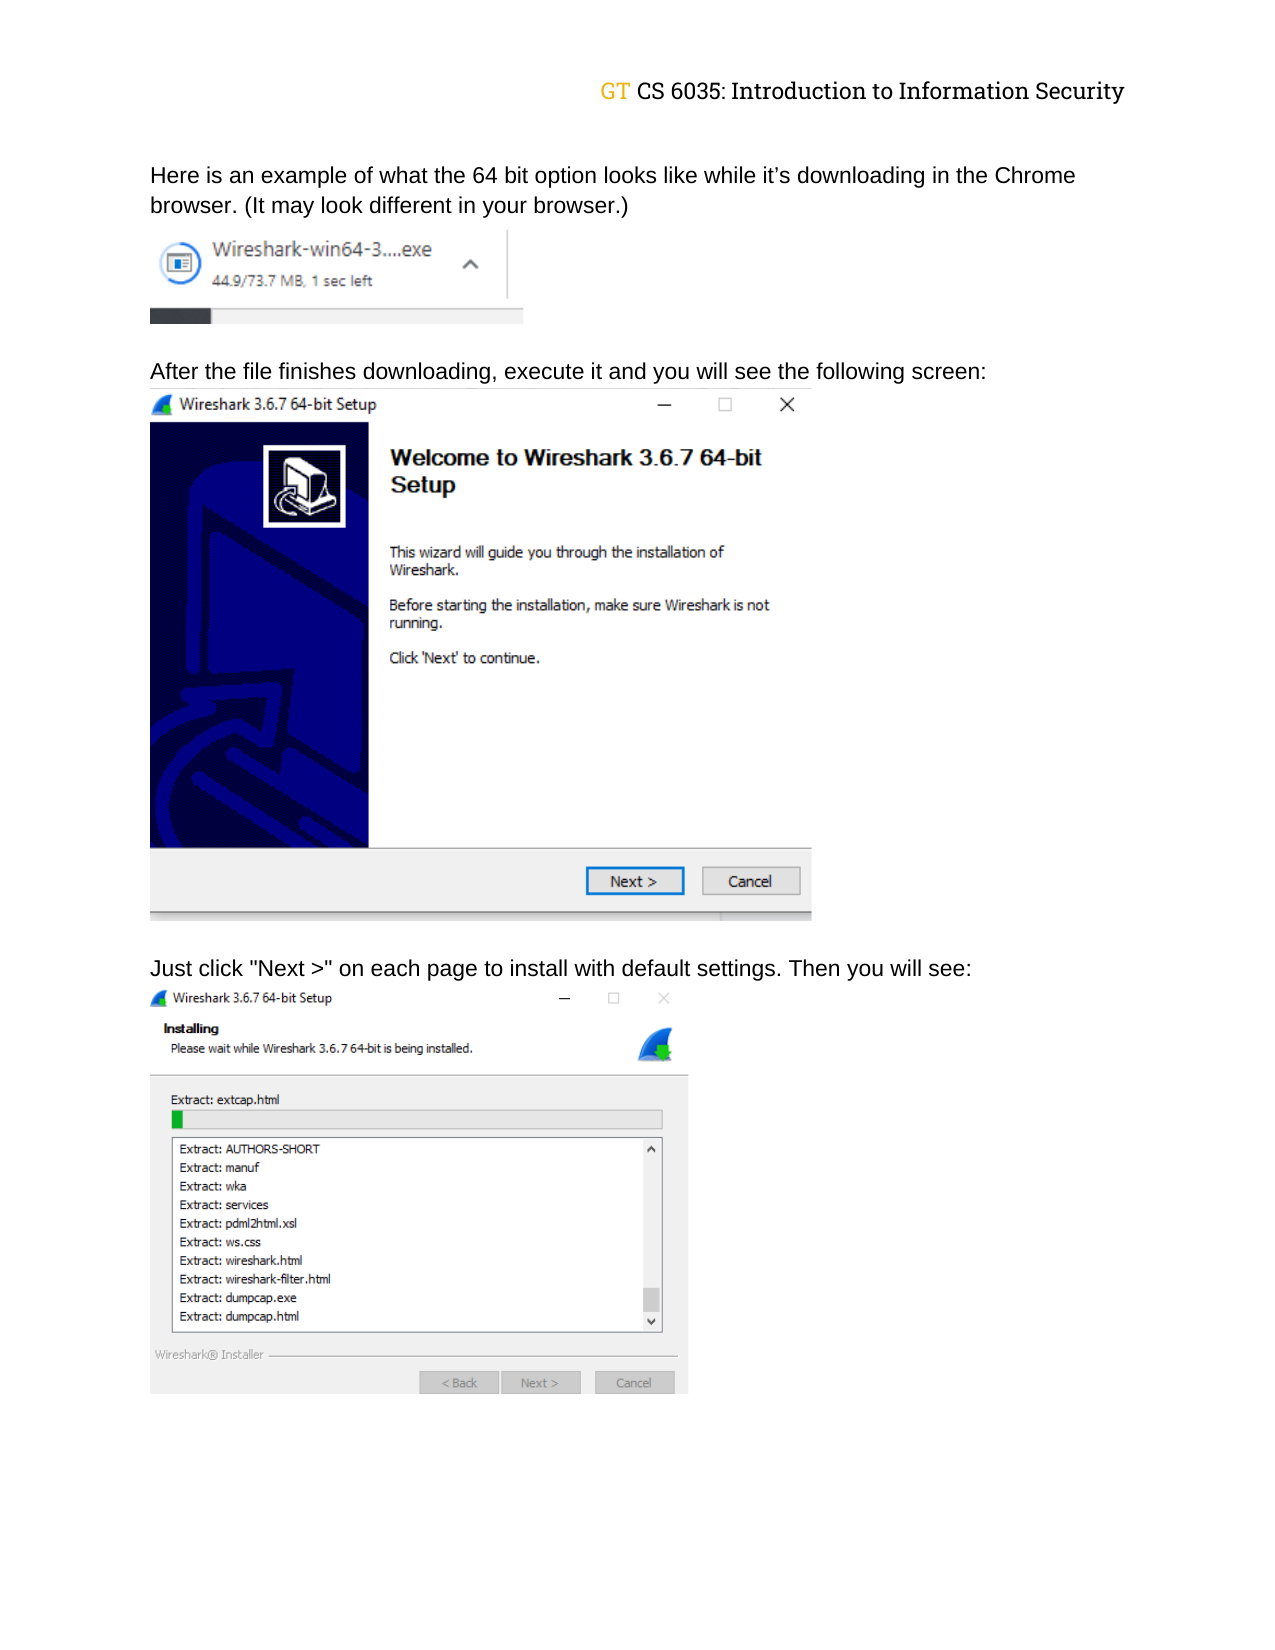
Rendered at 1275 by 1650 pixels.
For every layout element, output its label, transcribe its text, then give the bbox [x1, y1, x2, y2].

picture [150, 985, 689, 1394]
picture [150, 222, 524, 324]
text Here is an example of what the 64 bit option looks like while it’s downloading in the Chrome browser. (It may look different in your browser.) [150, 162, 1125, 324]
picture [150, 388, 876, 921]
